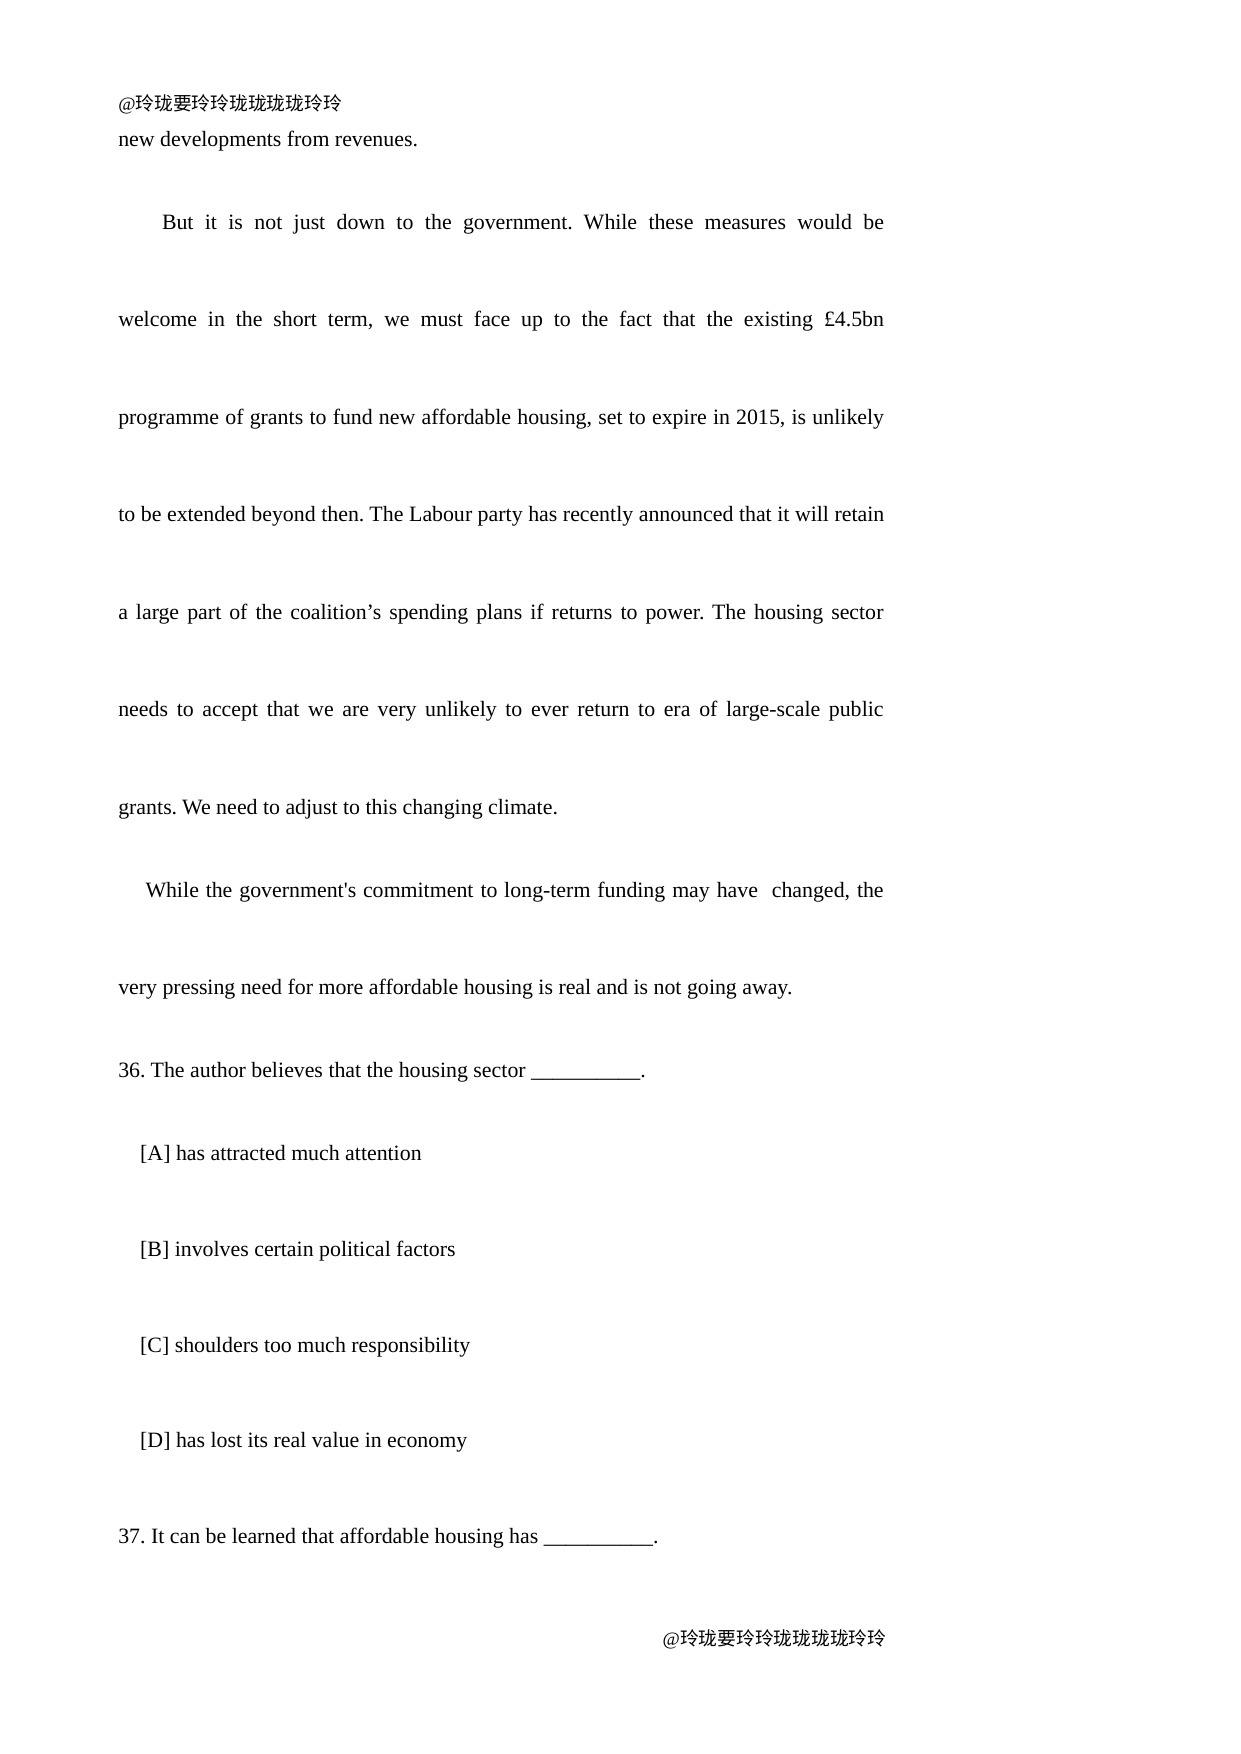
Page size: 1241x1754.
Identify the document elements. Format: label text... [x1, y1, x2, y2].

text But it is not just down to the government. While these measures would be welcome in the short term, we must face up to the fact that the existing £4.5bn programme of grants to fund new affordable housing, set to expire in 2015, is unlikely to be extended beyond then. The Labour party has recently announced that it will retain a large part of the coalition’s spending plans if returns to power. The housing sector needs to accept that we are very unlikely to ever return to era of large-scale public grants. We need to adjust to this changing climate. [118, 205, 886, 822]
text 37. It can be learned that affordable housing has __________. [118, 1519, 886, 1552]
text [C] shoulders too much responsibility [118, 1328, 886, 1360]
text 36. The author believes that the housing sector __________. [118, 1053, 886, 1086]
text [118, 122, 886, 154]
text [D] has lost its real value in economy [118, 1424, 886, 1456]
text While the government's commitment to long-term funding may have changed, the very pressing need for more affordable housing is real and is not going away. [118, 873, 886, 1003]
text [B] involves certain political factors [118, 1232, 886, 1264]
text [A] has attracted much attention [118, 1136, 886, 1169]
